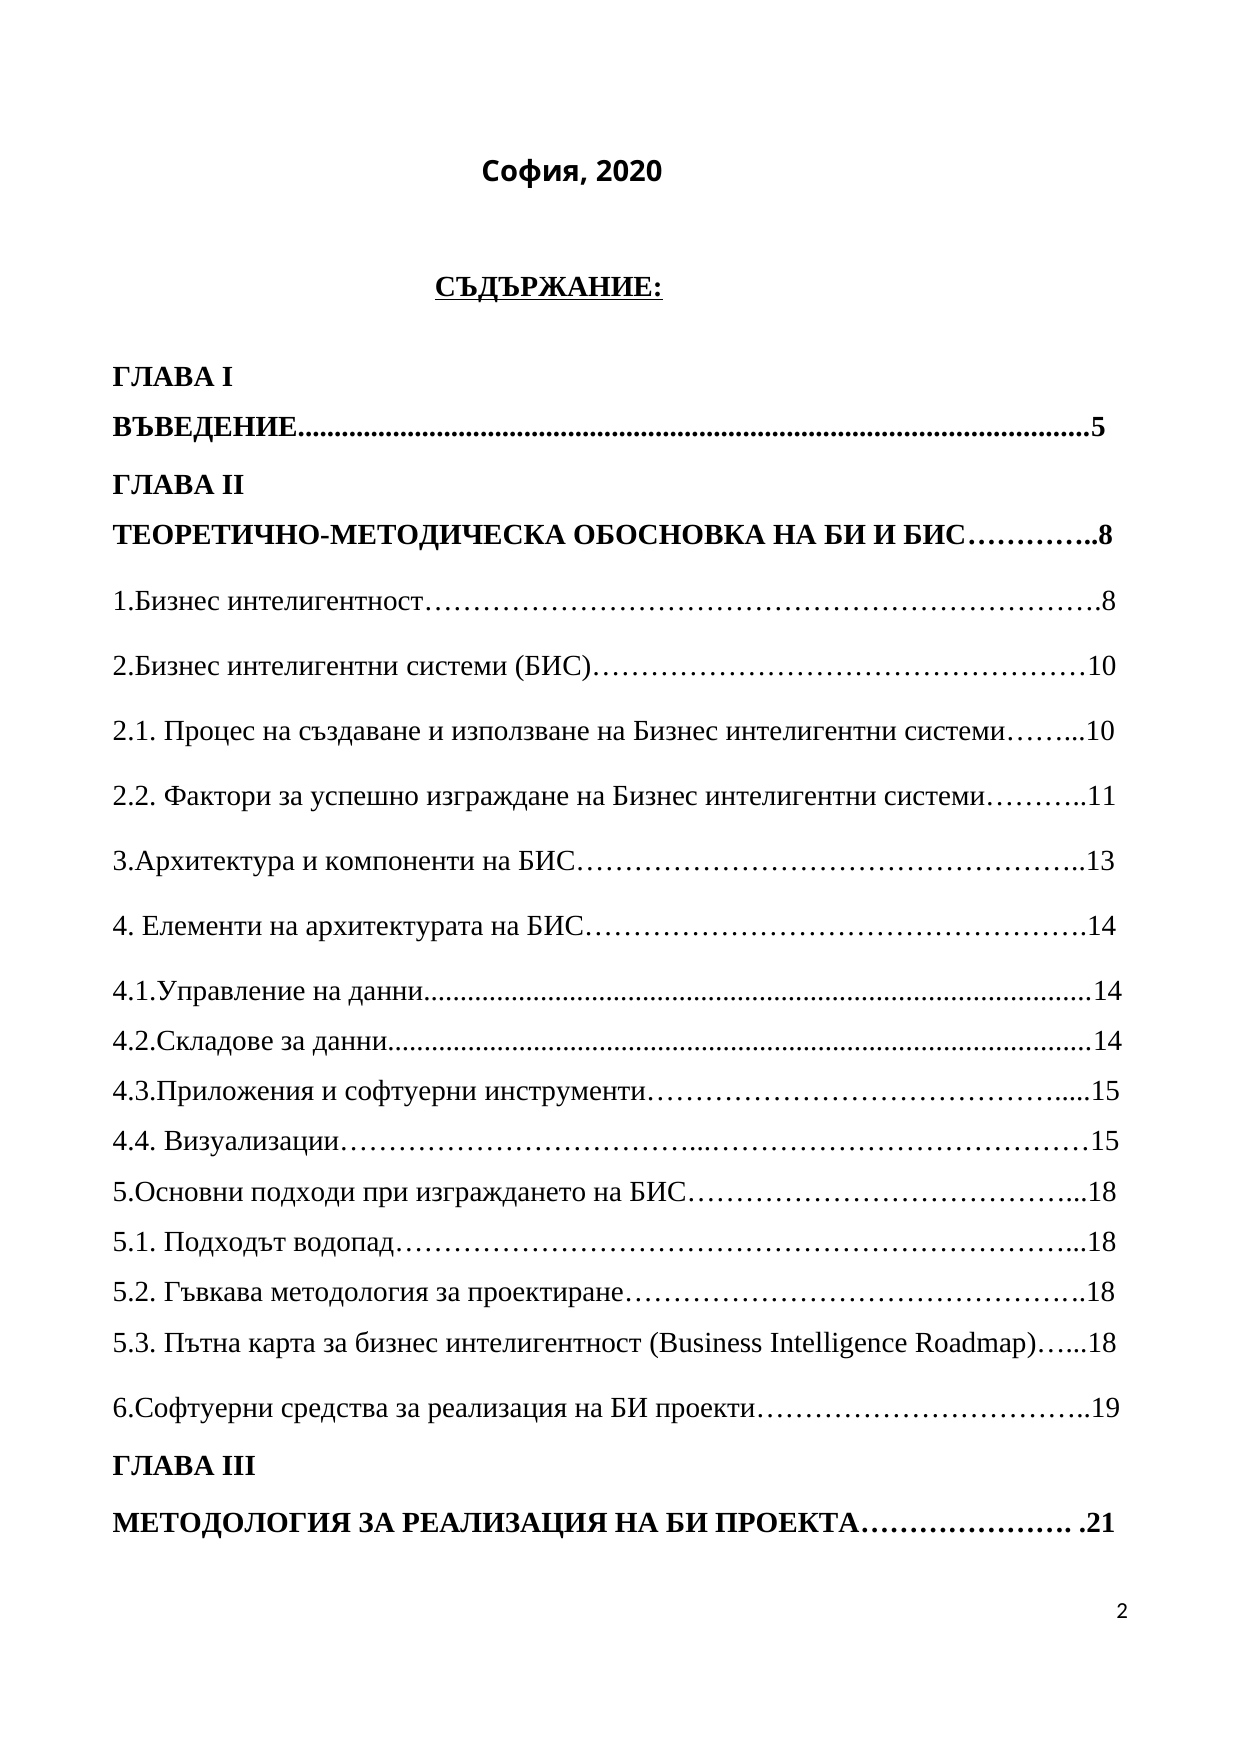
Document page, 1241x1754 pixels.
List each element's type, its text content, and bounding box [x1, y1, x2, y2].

text 2.1. Процес на създаване и използване на Бизнес интелигентни системи……...10 [112, 713, 1128, 746]
text 2.Бизнес интелигентни системи (БИС)……………………………………………10 [112, 648, 1128, 681]
text ГЛАВА I ВЪВЕДЕНИЕ 5 [112, 359, 1128, 443]
text 5.2. Гъвкава методология за проектиране………………………………………. ..18 [112, 1274, 1135, 1308]
text МЕТОДОЛОГИЯ ЗА РЕАЛИЗАЦИЯ НА БИ ПРОЕКТА …………………. .21 [112, 1506, 1128, 1539]
text 1.Бизнес интелигентност…………………………………………………………….8 [112, 583, 1128, 616]
text 3.Архитектура и компоненти на БИС……………………………………………..13 [112, 843, 1128, 876]
text 6.Софтуерни средства за реализация на БИ проекти……………………………..19 [112, 1390, 1128, 1423]
text ГЛАВА II ТЕОРЕТИЧНО-МЕТОДИЧЕСКА ОБОСНОВКА НА БИ И БИС …………..8 [112, 467, 1128, 551]
text 5.3. Пътна карта за бизнес интелигентност (Business Intelligence Roadmap)…...18 [112, 1325, 1135, 1358]
text 5.1. Подходът водопад……………………………………………………………...18 [112, 1224, 1128, 1258]
text София, 2020 [481, 150, 1128, 190]
text 4.1.Управление на данни 14 4.2.Складове за данни 14 [112, 973, 1128, 1056]
text 4.3.Приложения и софтуерни инструменти…………………………………….....15 4.4. Визуализации………………………………...…………………………………15 5.Основни подходи при изграждането на БИС…………………………………...18 [112, 1073, 1128, 1207]
text ГЛАВА III [112, 1448, 1128, 1481]
text 2.2. Фактори за успешно изграждане на Бизнес интелигентни системи………..11 [112, 778, 1128, 811]
text 4. Елементи на архитектурата на БИС…………………………………………….14 [112, 908, 1128, 941]
text СЪДЪРЖАНИЕ: [179, 269, 1128, 303]
